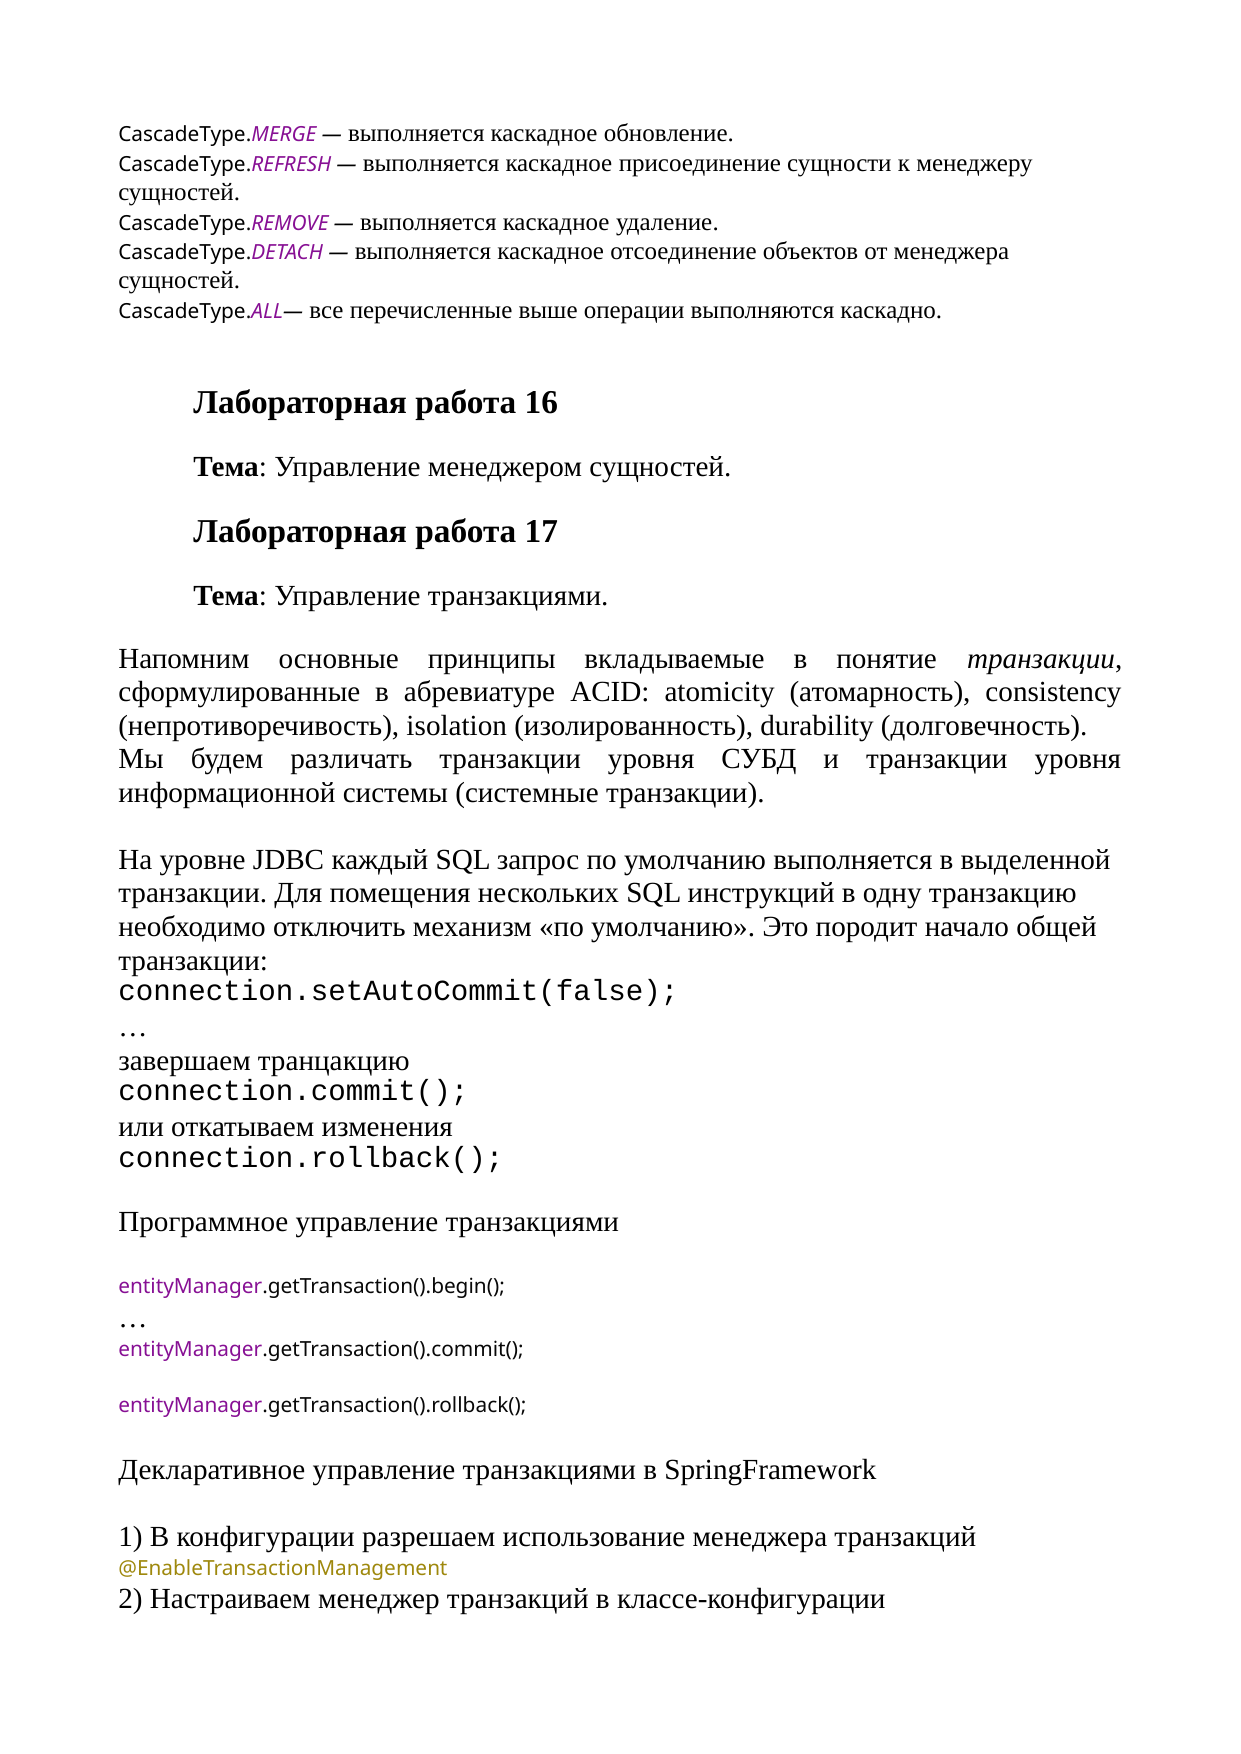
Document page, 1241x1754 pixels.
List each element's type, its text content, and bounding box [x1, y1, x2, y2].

list 2) Настраиваем менеджер транзакций в классе-конфигурации [118, 1582, 1122, 1615]
list Декларативное управление транзакциями в SpringFramework [118, 1452, 1122, 1486]
list Лабораторная работа 16 [193, 382, 1122, 420]
list entityManager.getTransaction().begin(); [118, 1272, 1122, 1300]
list entityManager.getTransaction().commit(); [118, 1334, 1122, 1362]
list На уровне JDBC каждый SQL запрос по умолчанию выполняется в выделенной транзакции. Для помещения нескольких SQL инструкций в одну транзакцию необходимо отключить механизм «по умолчанию». Это породит начало общей транзакции: [118, 842, 1122, 976]
list connection.rollback(); [118, 1143, 1122, 1204]
list завершаем транцакцию [118, 1043, 1122, 1076]
list Тема: Управление транзакциями. [193, 578, 1122, 612]
list entityManager.getTransaction().rollback(); [118, 1391, 1122, 1419]
list Напомним основные принципы вкладываемые в понятие транзакции, сформулированные в абревиатуре ACID: atomicity (атомарность), consistency (непротиворечивость), isolation (изолированность), durability (долговечность). [118, 641, 1122, 741]
list Программное управление транзакциями [118, 1204, 1122, 1238]
list Лабораторная работа 17 [193, 511, 1122, 550]
list 1) В конфигурации разрешаем использование менеджера транзакций [118, 1519, 1122, 1553]
list connection.setAutoCommit(false); [118, 976, 1122, 1009]
text CascadeType.ALL— все перечисленные выше операции выполняются каскадно. [118, 295, 1122, 324]
text CascadeType.REMOVE — выполняется каскадное удаление. [118, 207, 1122, 236]
list … [118, 1300, 1122, 1334]
list Мы будем различать транзакции уровня СУБД и транзакции уровня информационной системы (системные транзакции). [118, 741, 1122, 808]
text CascadeType.DETACH — выполняется каскадное отсоединение объектов от менеджера сущностей. [118, 236, 1122, 295]
text CascadeType.MERGE — выполняется каскадное обновление. CascadeType.REFRESH — выполняется каскадное присоединение сущности к менеджеру сущностей. [118, 118, 1122, 207]
list connection.commit(); [118, 1076, 1122, 1109]
list … [118, 1009, 1122, 1043]
list Тема: Управление менеджером сущностей. [193, 449, 1122, 483]
list @EnableTransactionManagement [118, 1553, 1122, 1582]
list или откатываем изменения [118, 1109, 1122, 1143]
